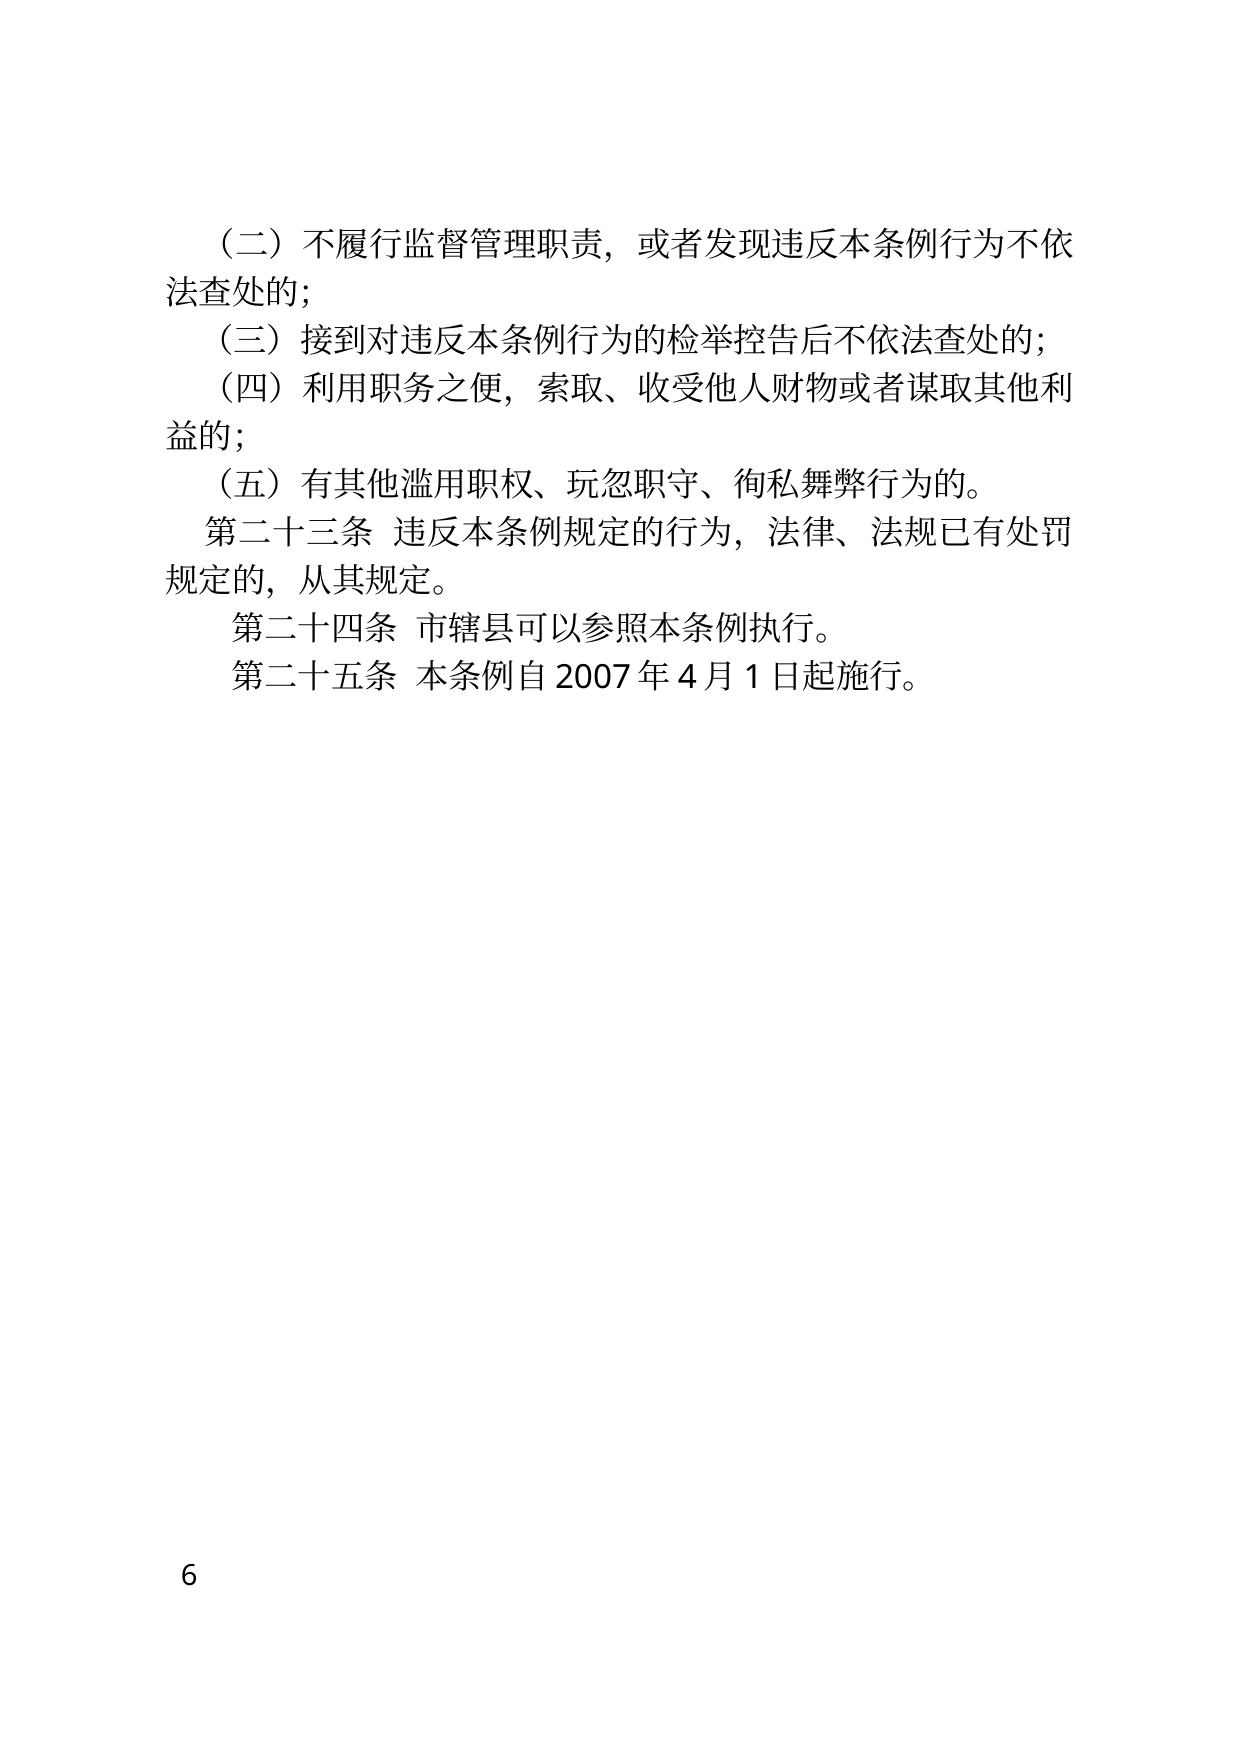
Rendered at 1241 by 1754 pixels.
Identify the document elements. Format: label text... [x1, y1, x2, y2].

text 第二十四条 市辖县可以参照本条例执行。 [165, 602, 1075, 650]
text 第二十三条 违反本条例规定的行为，法律、法规已有处罚规定的，从其规定。 [165, 506, 1075, 602]
text （二）不履行监督管理职责，或者发现违反本条例行为不依法查处的； [165, 218, 1075, 314]
text （五）有其他滥用职权、玩忽职守、徇私舞弊行为的。 [165, 458, 1075, 506]
text 第二十五条 本条例自2007年4月1日起施行。 [165, 650, 1075, 698]
text （三）接到对违反本条例行为的检举控告后不依法查处的； [165, 314, 1075, 362]
text （四）利用职务之便，索取、收受他人财物或者谋取其他利益的； [165, 362, 1075, 458]
